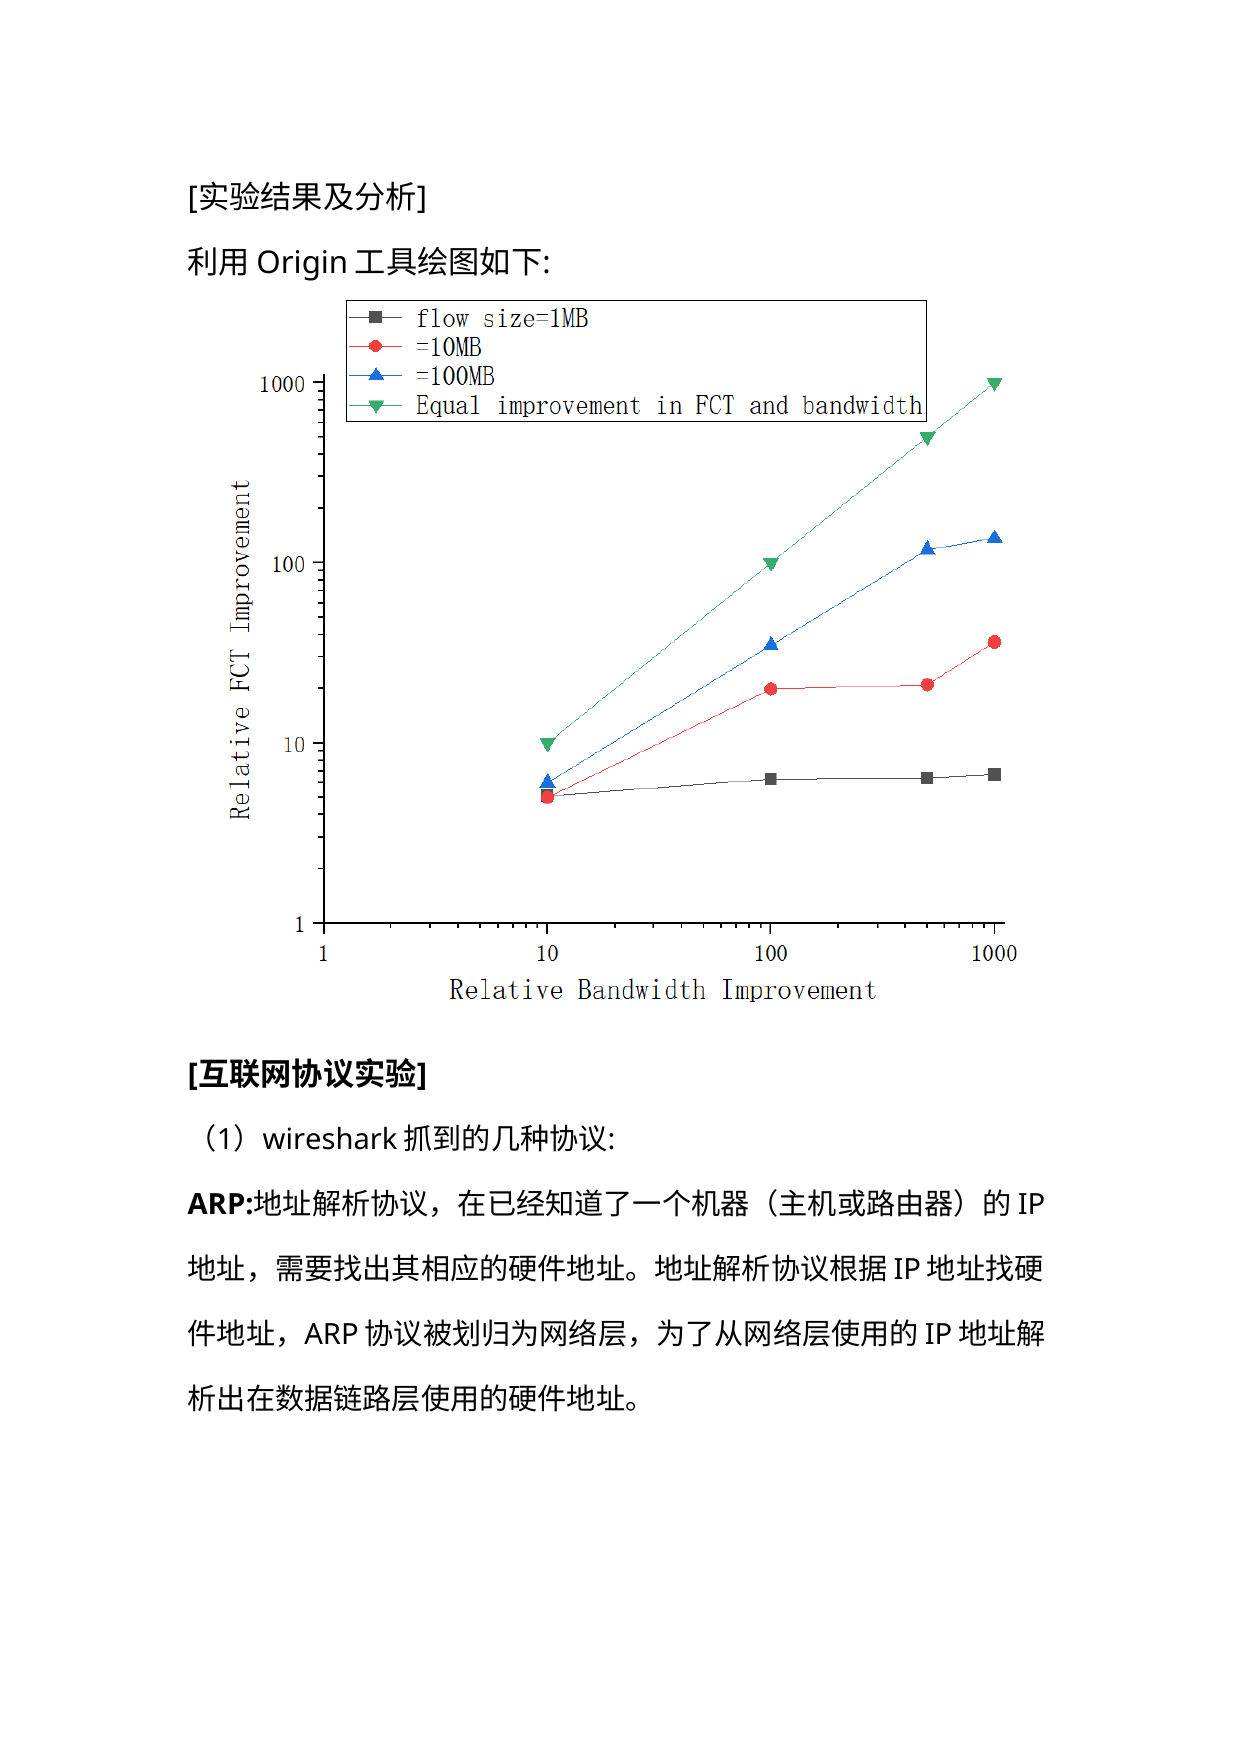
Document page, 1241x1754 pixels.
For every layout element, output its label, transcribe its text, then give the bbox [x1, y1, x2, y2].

picture [187, 292, 1053, 1008]
list [互联网协议实验] [187, 1039, 1053, 1104]
list ARP:地址解析协议，在已经知道了一个机器（主机或路由器）的IP地址，需要找出其相应的硬件地址。地址解析协议根据IP地址找硬件地址，ARP协议被划归为网络层，为了从网络层使用的IP地址解析出在数据链路层使用的硬件地址。 [187, 1169, 1053, 1429]
list wireshark抓到的几种协议: [187, 1104, 1053, 1169]
list [实验结果及分析] [187, 162, 1053, 227]
list 利用Origin工具绘图如下: [187, 227, 1053, 292]
